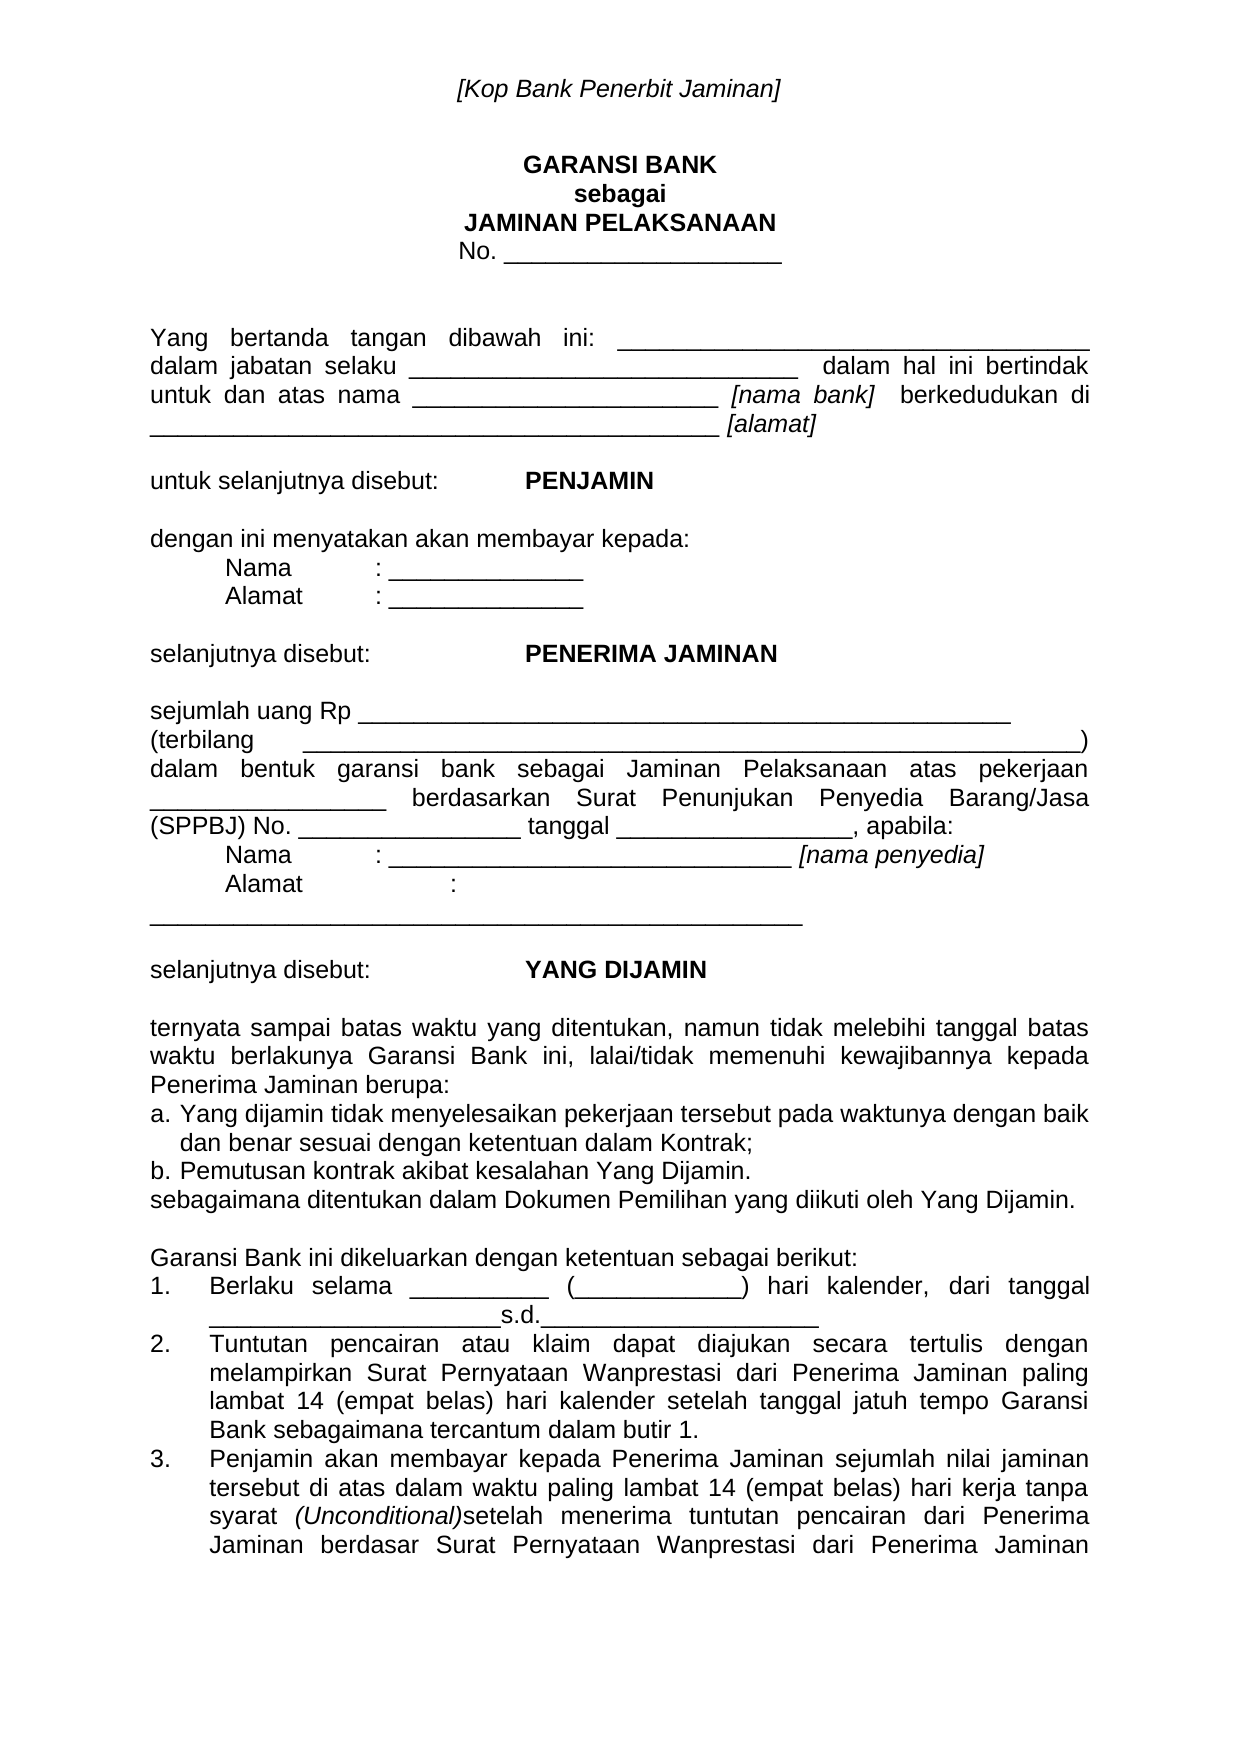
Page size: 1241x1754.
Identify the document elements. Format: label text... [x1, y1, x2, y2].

text selanjutnya disebut: PENERIMA JAMINAN [150, 639, 1090, 667]
list Tuntutan pencairan atau klaim dapat diajukan secara tertulis dengan melampirkan Surat Pernyataan Wanprestasi dari Penerima Jaminan paling lambat 14 (empat belas) hari kalender setelah tanggal jatuh tempo Garansi Bank sebagaimana tercantum dalam butir 1. [150, 1329, 1090, 1444]
text GARANSI BANK [150, 150, 1090, 179]
text Nama : _____________________________ [nama penyedia] [150, 840, 1090, 869]
text ternyata sampai batas waktu yang ditentukan, namun tidak melebihi tanggal batas waktu berlakunya Garansi Bank ini, lalai/tidak memenuhi kewajibannya kepada Penerima Jaminan berupa: [150, 1012, 1090, 1099]
text Nama : ______________ [150, 552, 1090, 581]
text dengan ini menyatakan akan membayar kepada: [150, 524, 1090, 552]
list Berlaku selama __________ (____________) hari kalender, dari tanggal _____________________s.d.____________________ [150, 1271, 1090, 1329]
text Yang bertanda tangan dibawah ini: __________________________________ dalam jabatan selaku ____________________________ dalam hal ini bertindak untuk dan atas nama ______________________ [nama bank] berkedudukan di _________________________________________ [alamat] [150, 322, 1090, 437]
text sebagaimana ditentukan dalam Dokumen Pemilihan yang diikuti oleh Yang Dijamin. [150, 1185, 1090, 1214]
text Garansi Bank ini dikeluarkan dengan ketentuan sebagai berikut: [150, 1242, 1090, 1271]
list Pemutusan kontrak akibat kesalahan Yang Dijamin. [150, 1156, 1090, 1185]
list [150, 1444, 1090, 1559]
text untuk selanjutnya disebut: PENJAMIN [150, 466, 1090, 495]
text selanjutnya disebut: YANG DIJAMIN [150, 955, 1090, 984]
list Yang dijamin tidak menyelesaikan pekerjaan tersebut pada waktunya dengan baik dan benar sesuai dengan ketentuan dalam Kontrak; [150, 1099, 1090, 1156]
text (terbilang ________________________________________________________) dalam bentuk garansi bank sebagai Jaminan Pelaksanaan atas pekerjaan _________________ berdasarkan Surat Penunjukan Penyedia Barang/Jasa (SPPBJ) No. ________________ tanggal _________________, apabila: [150, 725, 1090, 840]
text sebagai [150, 179, 1090, 207]
text No. ____________________ [150, 236, 1090, 265]
text Alamat : _______________________________________________ [150, 869, 1090, 926]
text JAMINAN PELAKSANAAN [150, 207, 1090, 236]
text sejumlah uang Rp _______________________________________________ [150, 696, 1090, 725]
text Alamat : ______________ [150, 581, 1090, 610]
